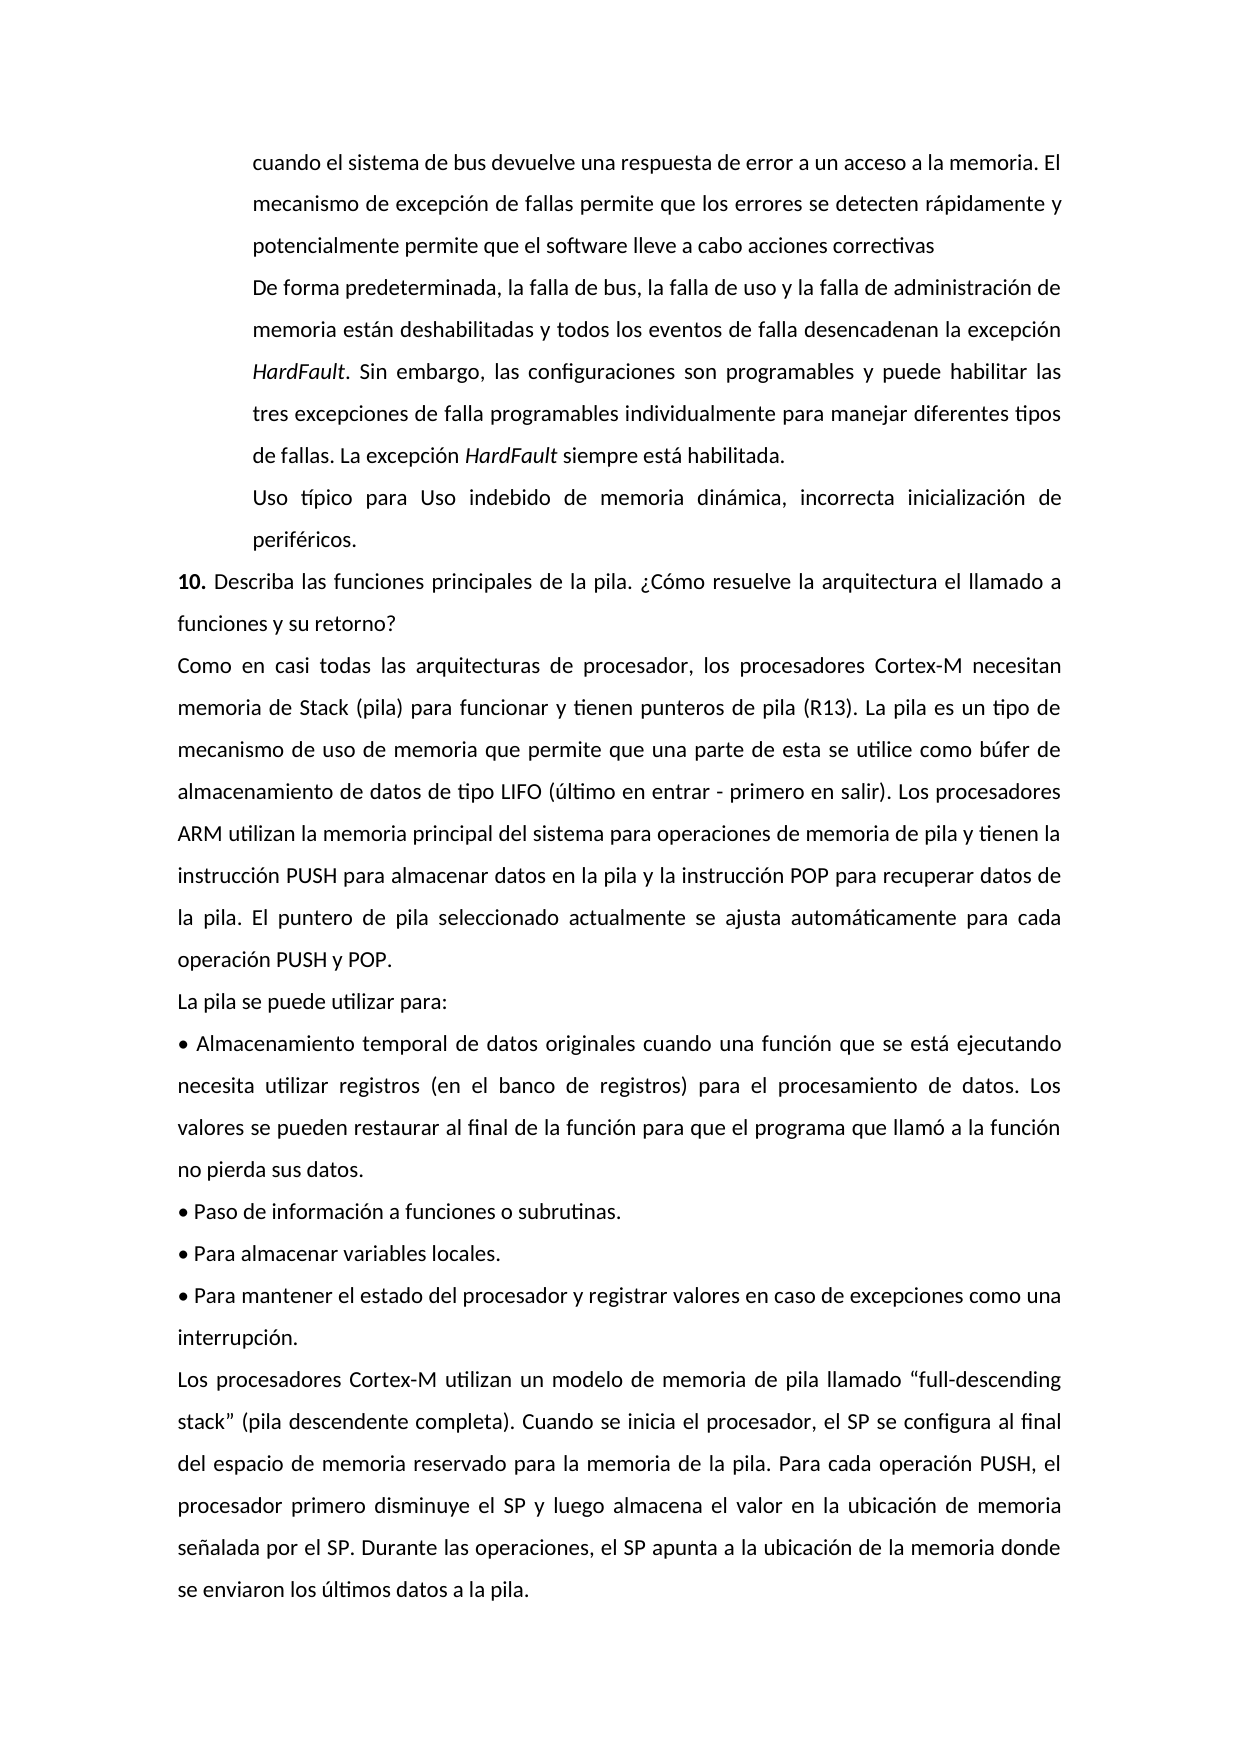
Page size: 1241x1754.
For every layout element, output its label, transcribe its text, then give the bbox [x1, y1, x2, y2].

text Uso típico para Uso indebido de memoria dinámica, incorrecta inicialización de periféricos. [252, 483, 1063, 553]
text • Para mantener el estado del procesador y registrar valores en caso de excepciones como una interrupción. [177, 1281, 1063, 1351]
text La pila se puede utilizar para: [177, 987, 1063, 1015]
text De forma predeterminada, la falla de bus, la falla de uso y la falla de administración de memoria están deshabilitadas y todos los eventos de falla desencadenan la excepción HardFault. Sin embargo, las configuraciones son programables y puede habilitar las tres excepciones de falla programables individualmente para manejar diferentes tipos de fallas. La excepción HardFault siempre está habilitada. [252, 273, 1063, 469]
text • Almacenamiento temporal de datos originales cuando una función que se está ejecutando necesita utilizar registros (en el banco de registros) para el procesamiento de datos. Los valores se pueden restaurar al final de la función para que el programa que llamó a la función no pierda sus datos. [177, 1029, 1063, 1183]
text • Paso de información a funciones o subrutinas. [177, 1197, 1063, 1225]
text Como en casi todas las arquitecturas de procesador, los procesadores Cortex-M necesitan memoria de Stack (pila) para funcionar y tienen punteros de pila (R13). La pila es un tipo de mecanismo de uso de memoria que permite que una parte de esta se utilice como búfer de almacenamiento de datos de tipo LIFO (último en entrar - primero en salir). Los procesadores ARM utilizan la memoria principal del sistema para operaciones de memoria de pila y tienen la instrucción PUSH para almacenar datos en la pila y la instrucción POP para recuperar datos de la pila. El puntero de pila seleccionado actualmente se ajusta automáticamente para cada operación PUSH y POP. [177, 651, 1063, 973]
text • Para almacenar variables locales. [177, 1239, 1063, 1267]
text 10. Describa las funciones principales de la pila. ¿Cómo resuelve la arquitectura el llamado a funciones y su retorno? [177, 567, 1063, 637]
